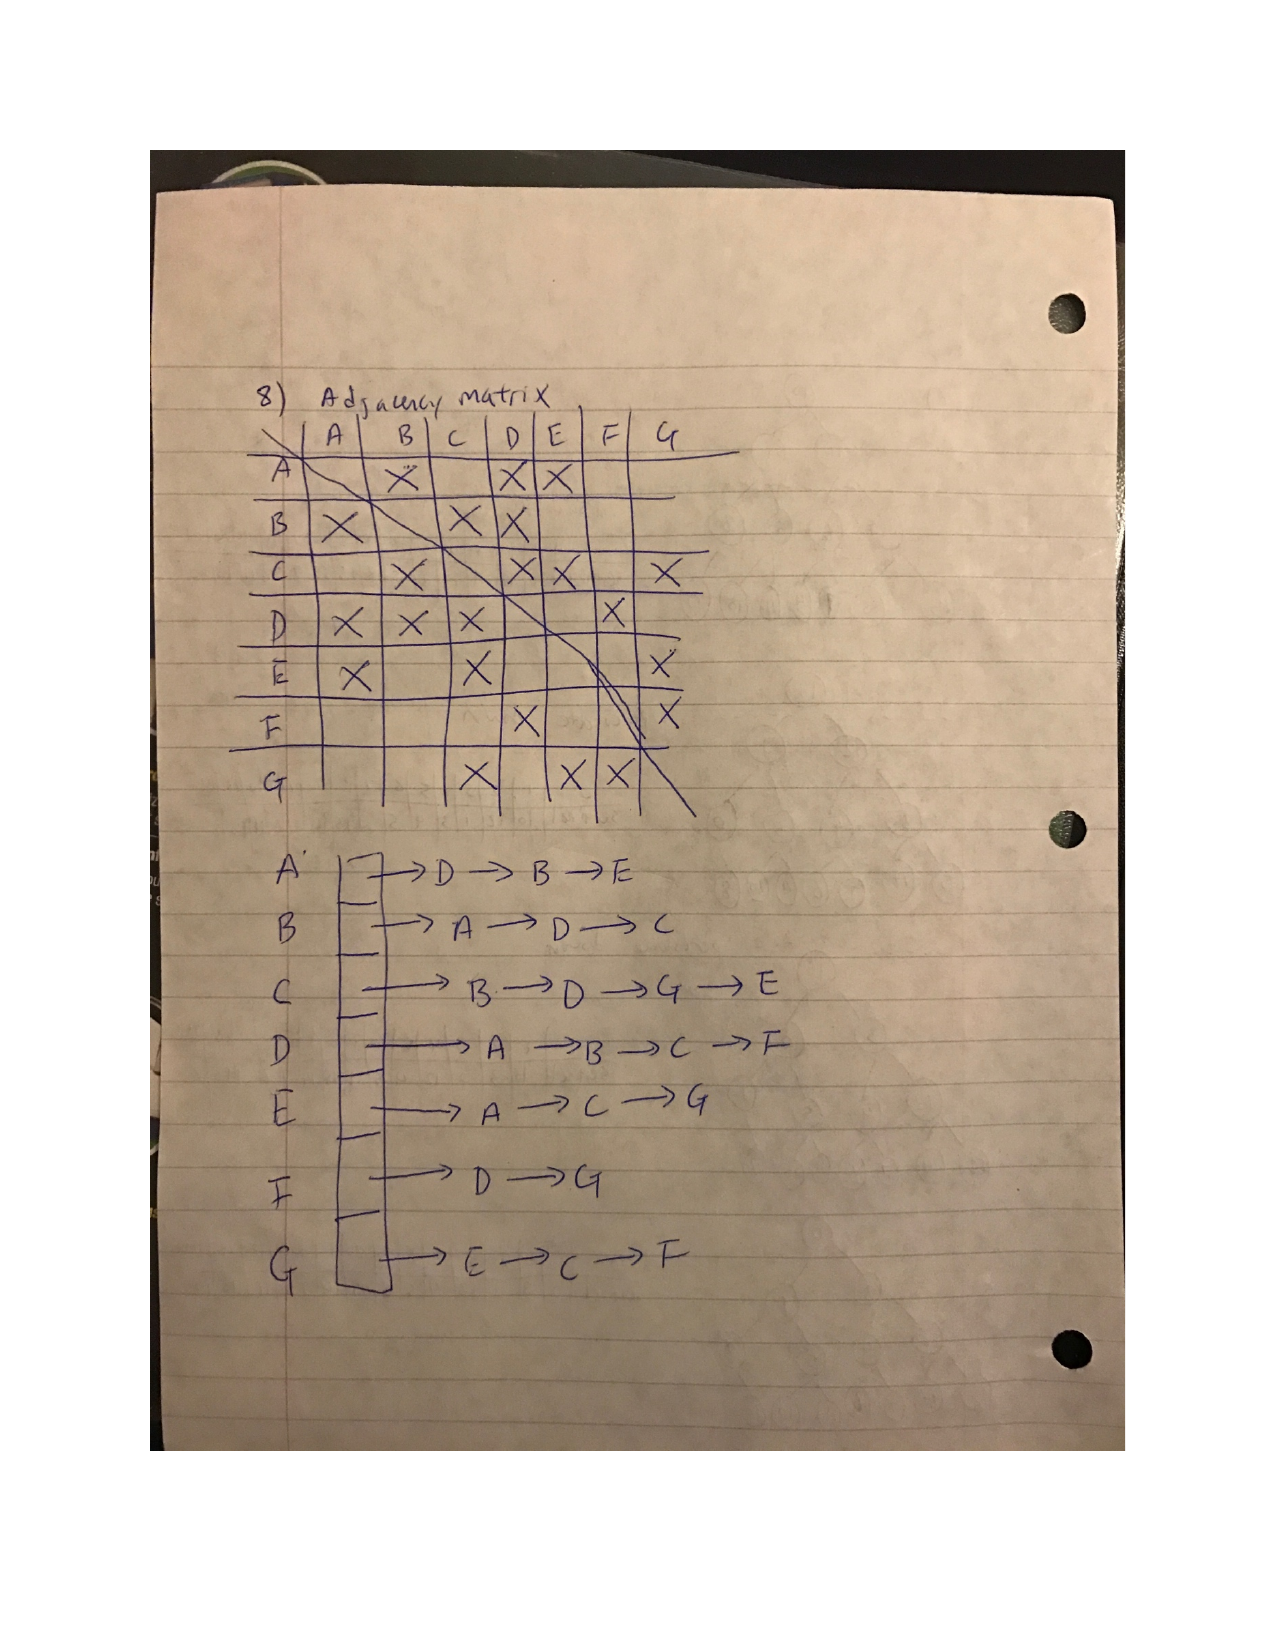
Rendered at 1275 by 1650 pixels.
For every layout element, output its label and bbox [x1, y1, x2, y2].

picture [150, 150, 1125, 1451]
